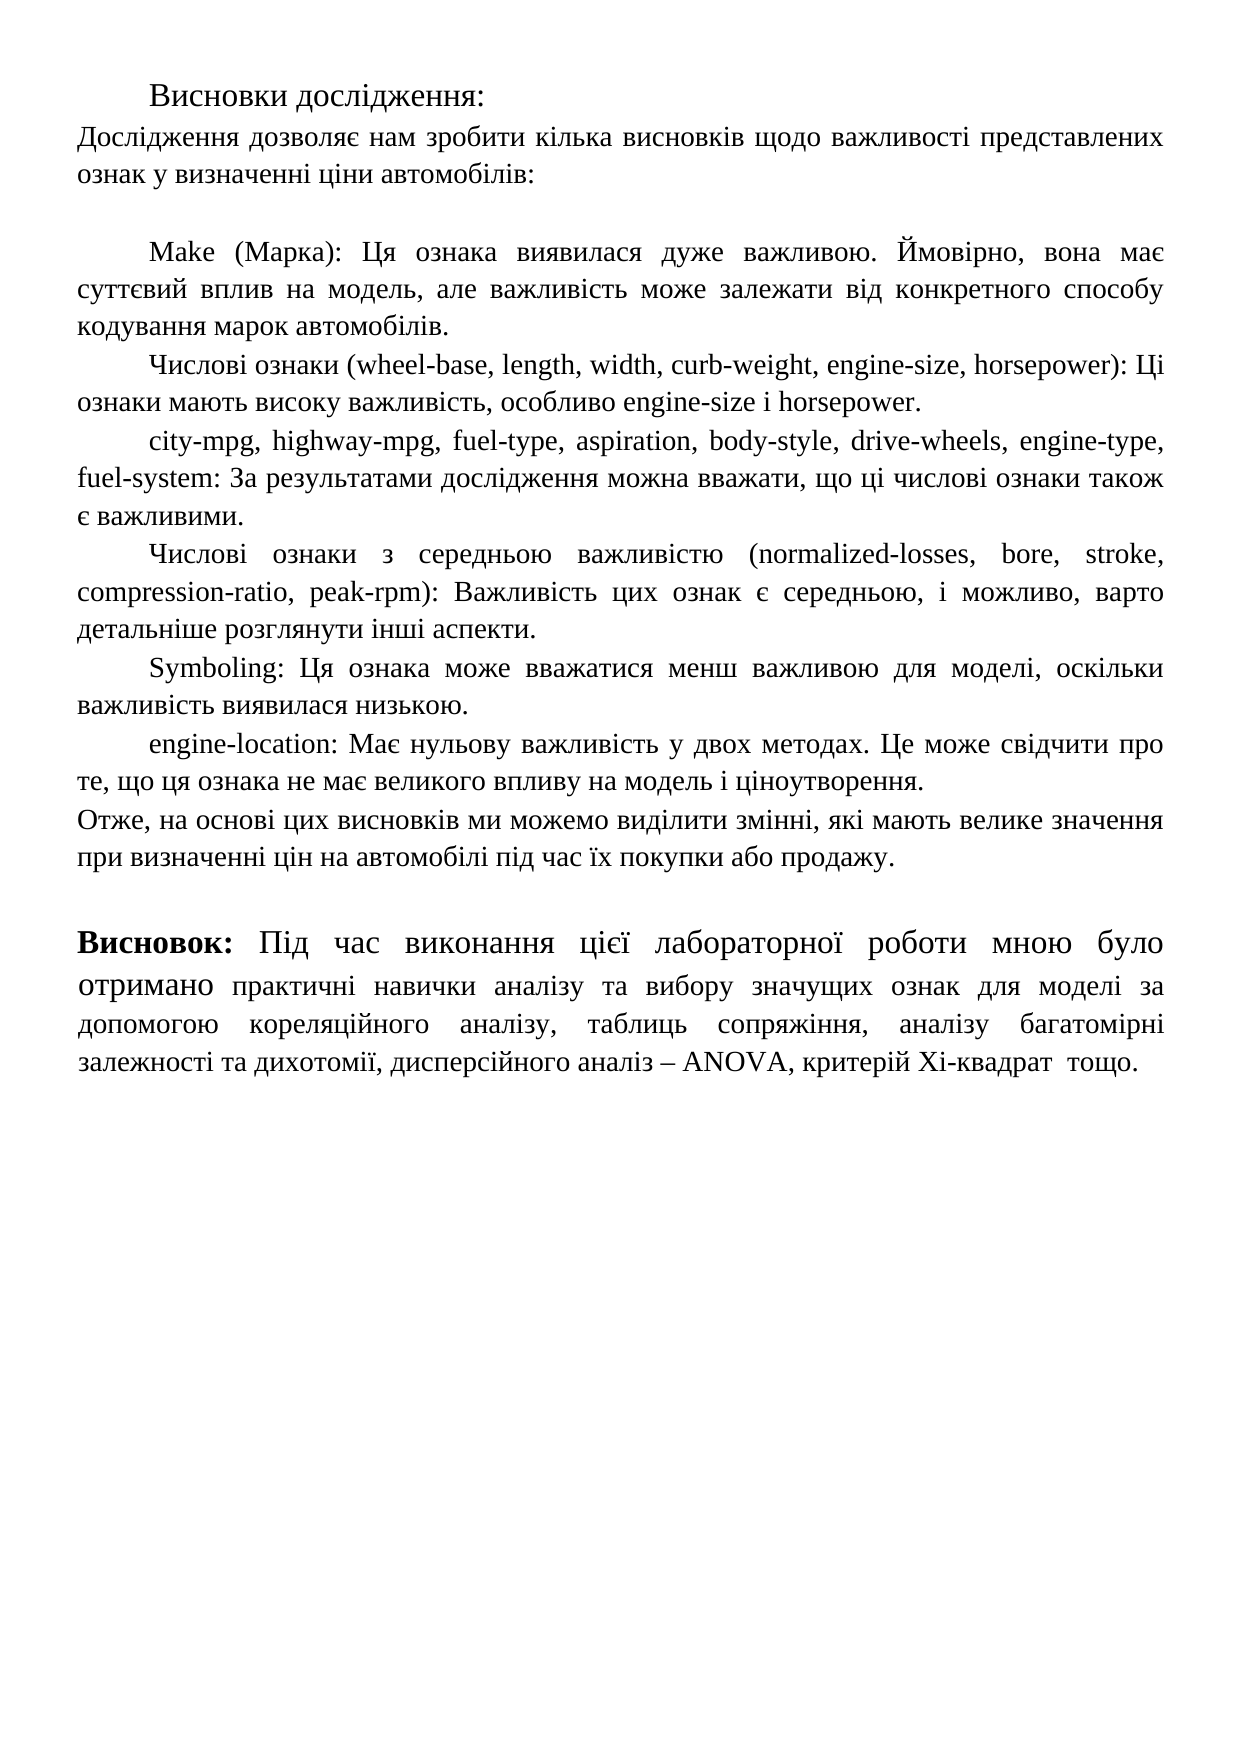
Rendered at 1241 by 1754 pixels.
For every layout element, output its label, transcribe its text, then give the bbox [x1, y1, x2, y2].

text Висновки дослідження: [78, 75, 1165, 113]
text Висновок: Під час виконання цієї лабораторної роботи мною було отримано практичні навички аналізу та вибору значущих ознак для моделі за допомогою кореляційного аналізу, таблиць сопряжіння, аналізу багатомірні залежності та дихотомії, дисперсійного аналіз – ANOVA, критерій Хі-квадрат тощо. [77, 922, 1165, 1077]
text Symboling: Ця ознака може вважатися менш важливою для моделі, оскільки важливість виявилася низькою. [77, 650, 1165, 721]
text Числові ознаки з середньою важливістю (normalized-losses, bore, stroke, compression-ratio, peak-rpm): Важливість цих ознак є середньою, і можливо, варто детальніше розглянути інші аспекти. [77, 537, 1165, 644]
text Числові ознаки (wheel-base, length, width, curb-weight, engine-size, horsepower): Ці ознаки мають високу важливість, особливо engine-size і horsepower. [77, 347, 1165, 418]
text Отже, на основі цих висновків ми можемо виділити змінні, які мають велике значення при визначенні цін на автомобілі під час їх покупки або продажу. [77, 802, 1165, 873]
text city-mpg, highway-mpg, fuel-type, aspiration, body-style, drive-wheels, engine-type, fuel-system: За результатами дослідження можна вважати, що ці числові ознаки також є важливими. [77, 423, 1165, 531]
text Дослідження дозволяє нам зробити кілька висновків щодо важливості представлених ознак у визначенні ціни автомобілів: [77, 119, 1165, 190]
text Make (Марка): Ця ознака виявилася дуже важливою. Ймовірно, вона має суттєвий вплив на модель, але важливість може залежати від конкретного способу кодування марок автомобілів. [77, 234, 1165, 342]
text engine-location: Має нульову важливість у двох методах. Це може свідчити про те, що ця ознака не має великого впливу на модель і ціноутворення. [77, 726, 1165, 797]
